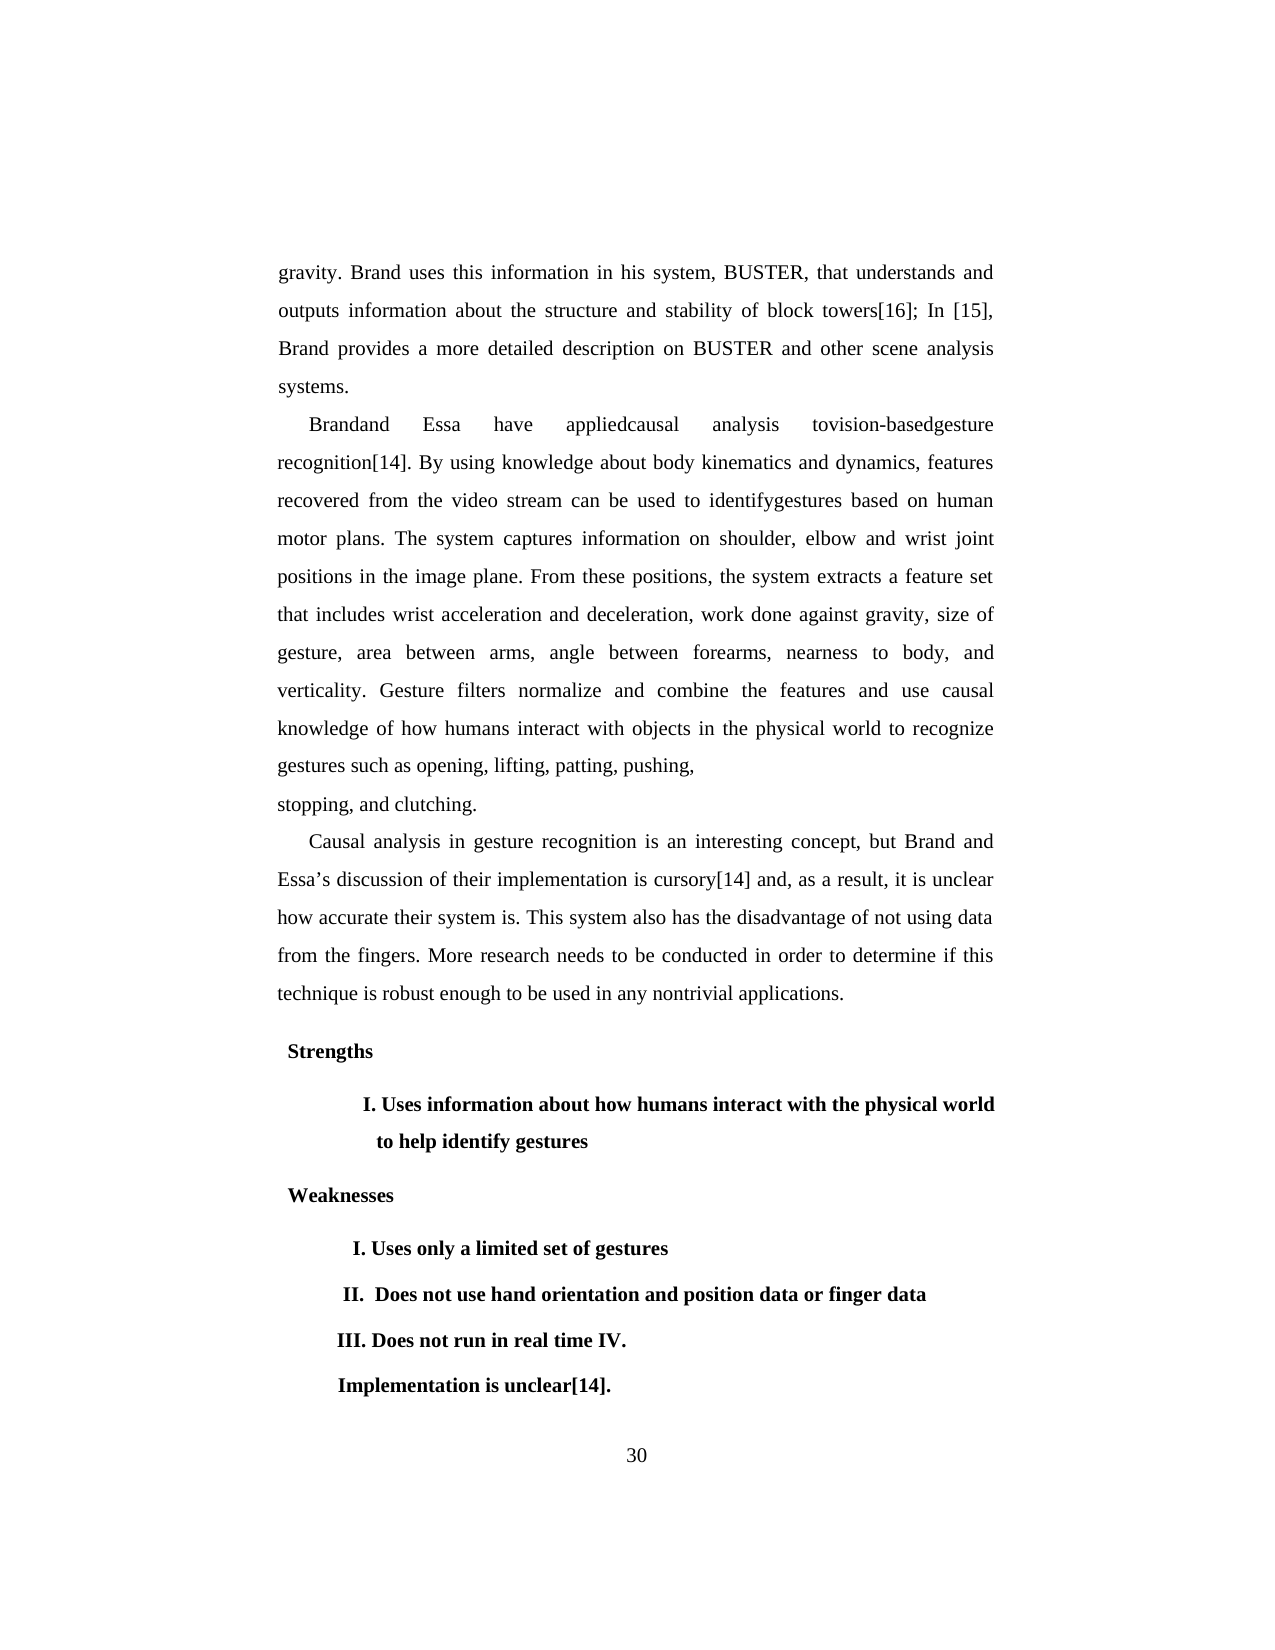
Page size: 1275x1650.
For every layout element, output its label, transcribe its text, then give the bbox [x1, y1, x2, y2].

text Strengths [287, 1039, 1024, 1063]
text to help identify gestures [376, 1129, 1024, 1153]
text Weaknesses [287, 1183, 1024, 1207]
text stopping, and clutching. [277, 792, 994, 816]
subtitle Does not use hand orientation and position data or finger data [278, 1282, 991, 1306]
text III. Does not run in real time IV. Implementation is unclear[14]. [337, 1328, 648, 1397]
text I. Uses information about how humans interact with the physical world [278, 1092, 995, 1116]
text Causal analysis in gesture recognition is an interesting concept, but Brand and Essa’s discussion of their implementation is cursory[14] and, as a result, it is unclear how accurate their system is. This system also has the disadvantage of not using data from the fingers. More research needs to be conducted in order to determine if this technique is robust enough to be used in any nontrivial applications. [277, 829, 994, 1005]
text I. Uses only a limited set of gestures [352, 1236, 1024, 1260]
text Brandand Essa have appliedcausal analysis tovision-basedgesture recognition[14]. By using knowledge about body kinematics and dynamics, features recovered from the video stream can be used to identifygestures based on human motor plans. The system captures information on shoulder, elbow and wrist joint positions in the image plane. From these positions, the system extracts a feature set that includes wrist acceleration and deceleration, work done against gravity, size of gesture, area between arms, angle between forearms, nearness to body, and verticality. Gesture filters normalize and combine the features and use causal knowledge of how humans interact with objects in the physical world to recognize gestures such as opening, lifting, patting, pushing, [277, 412, 994, 777]
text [277, 260, 994, 398]
